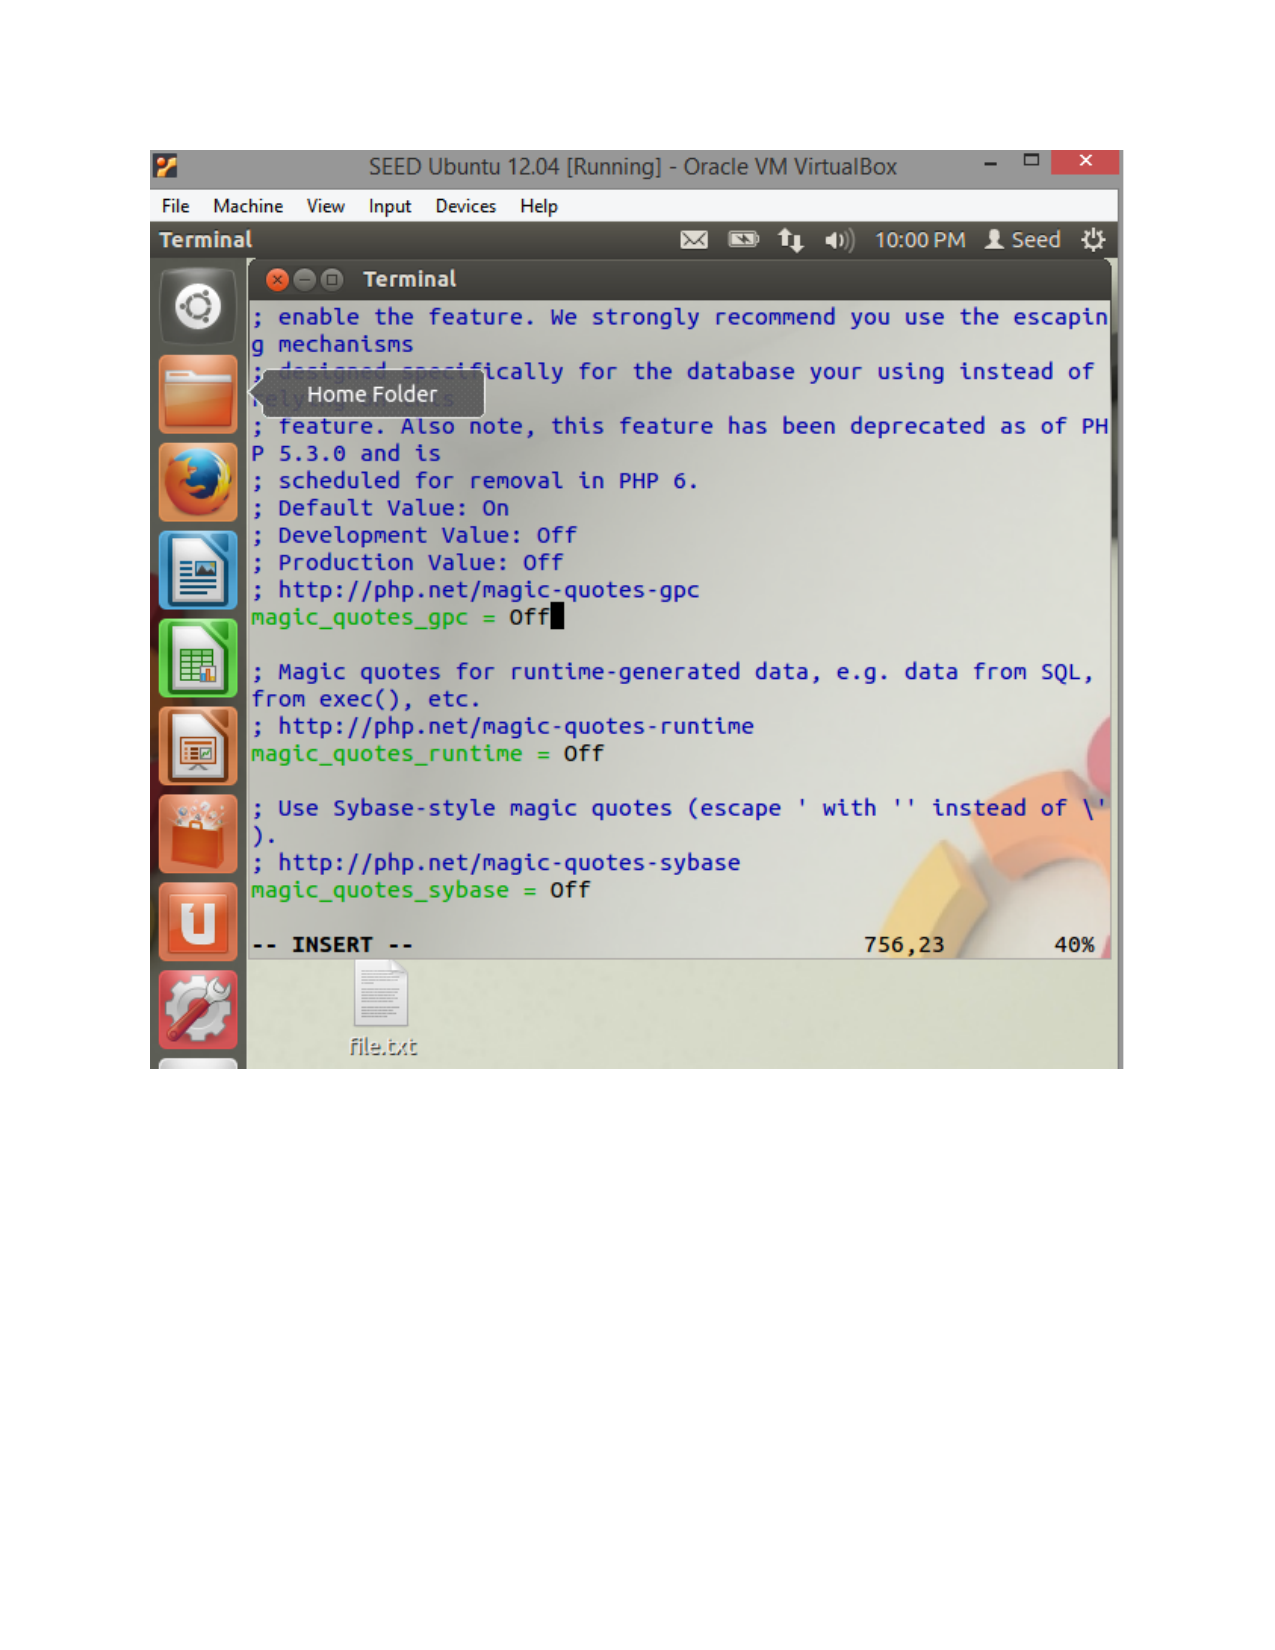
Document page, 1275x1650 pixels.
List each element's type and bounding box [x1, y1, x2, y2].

picture [150, 150, 1124, 1069]
